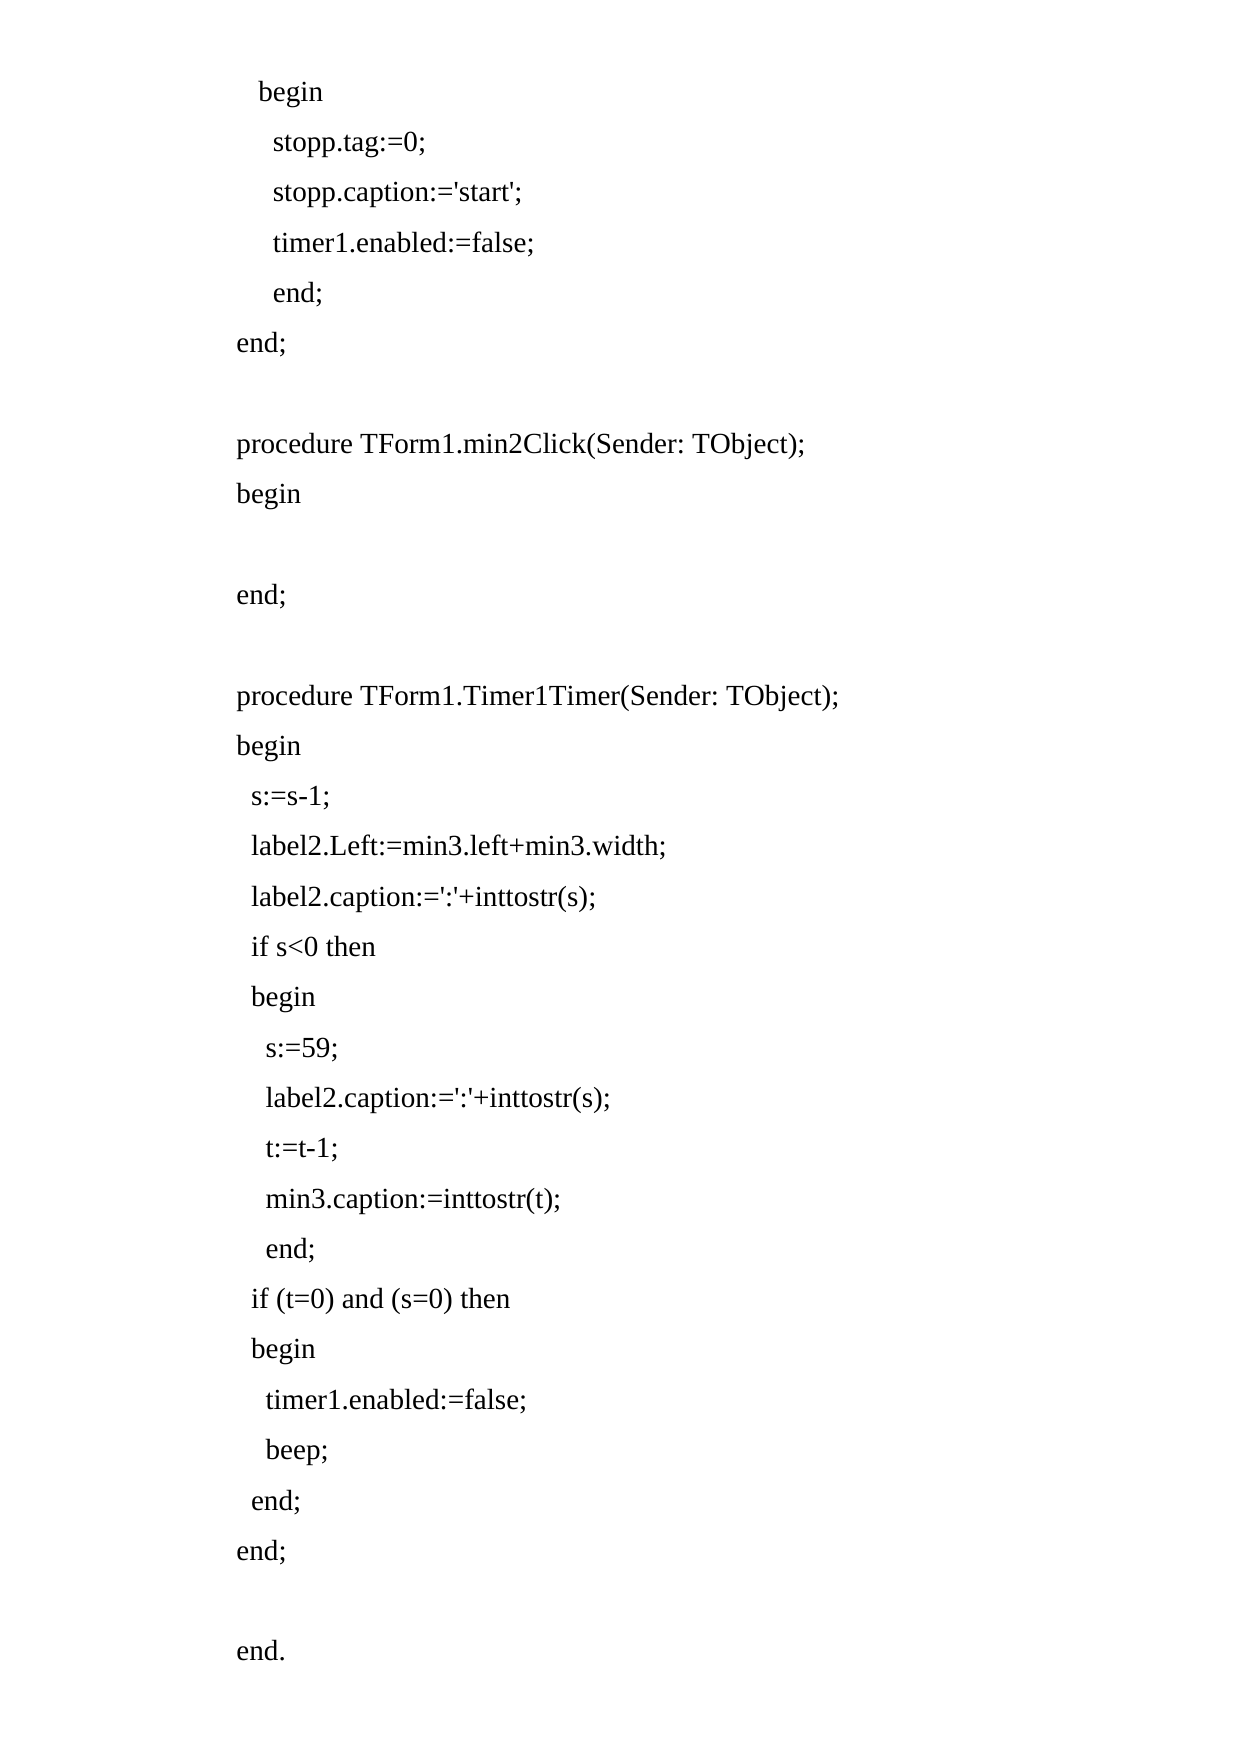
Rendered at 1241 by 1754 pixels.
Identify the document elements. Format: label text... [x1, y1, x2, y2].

text end; [177, 275, 1152, 309]
text end. [177, 1633, 1152, 1667]
text end; [177, 1483, 1152, 1516]
text label2.Left:=min3.left+min3.width; [177, 828, 1152, 862]
text if s<0 then [177, 929, 1152, 963]
text timer1.enabled:=false; [177, 225, 1152, 258]
text begin [177, 979, 1152, 1013]
text stopp.caption:='start'; [177, 174, 1152, 208]
text min3.caption:=inttostr(t); [177, 1181, 1152, 1214]
text end; [177, 1231, 1152, 1264]
text end; [177, 1533, 1152, 1566]
text s:=s-1; [177, 778, 1152, 812]
text begin [177, 74, 1152, 107]
text if (t=0) and (s=0) then [177, 1281, 1152, 1315]
text timer1.enabled:=false; [177, 1382, 1152, 1416]
text end; [177, 325, 1152, 359]
text label2.caption:=':'+inttostr(s); [177, 1080, 1152, 1114]
text procedure TForm1.Timer1Timer(Sender: TObject); [177, 678, 1152, 711]
text end; [177, 577, 1152, 611]
text label2.caption:=':'+inttostr(s); [177, 879, 1152, 912]
text s:=59; [177, 1030, 1152, 1063]
text stopp.tag:=0; [177, 124, 1152, 158]
text begin [177, 728, 1152, 761]
text procedure TForm1.min2Click(Sender: TObject); [177, 426, 1152, 459]
text begin [177, 1332, 1152, 1365]
text t:=t-1; [177, 1130, 1152, 1164]
text beep; [177, 1432, 1152, 1466]
text begin [177, 476, 1152, 510]
